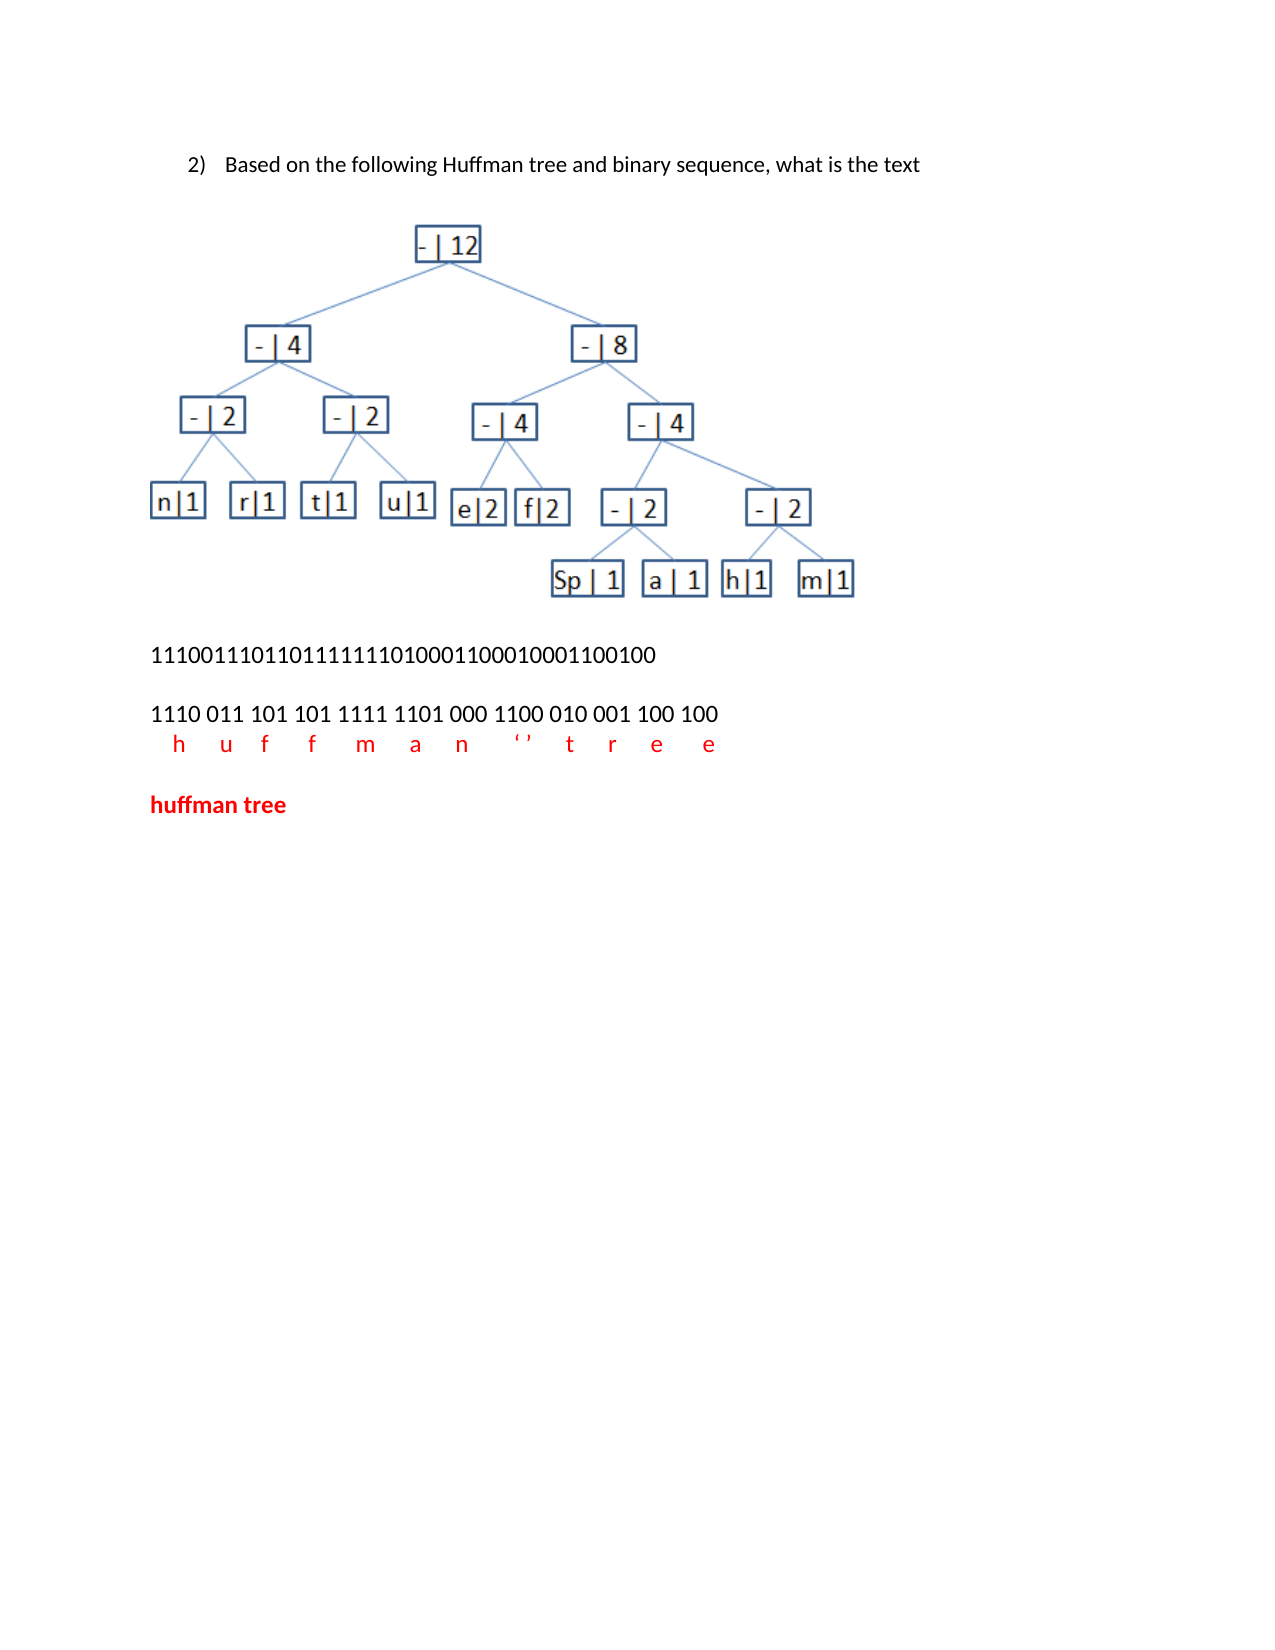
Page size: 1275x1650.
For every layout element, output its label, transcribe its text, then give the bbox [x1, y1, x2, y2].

list Based on the following Huffman tree and binary sequence, what is the text [187, 150, 1125, 178]
text huffman tree [150, 789, 1125, 820]
text h u f f m a n ‘ ’ t r e e [150, 728, 1125, 759]
picture [150, 206, 863, 612]
text 1110011101101111111010001100010001100100 [150, 639, 1125, 670]
text 1110 011 101 101 1111 1101 000 1100 010 001 100 100 [150, 698, 1125, 728]
